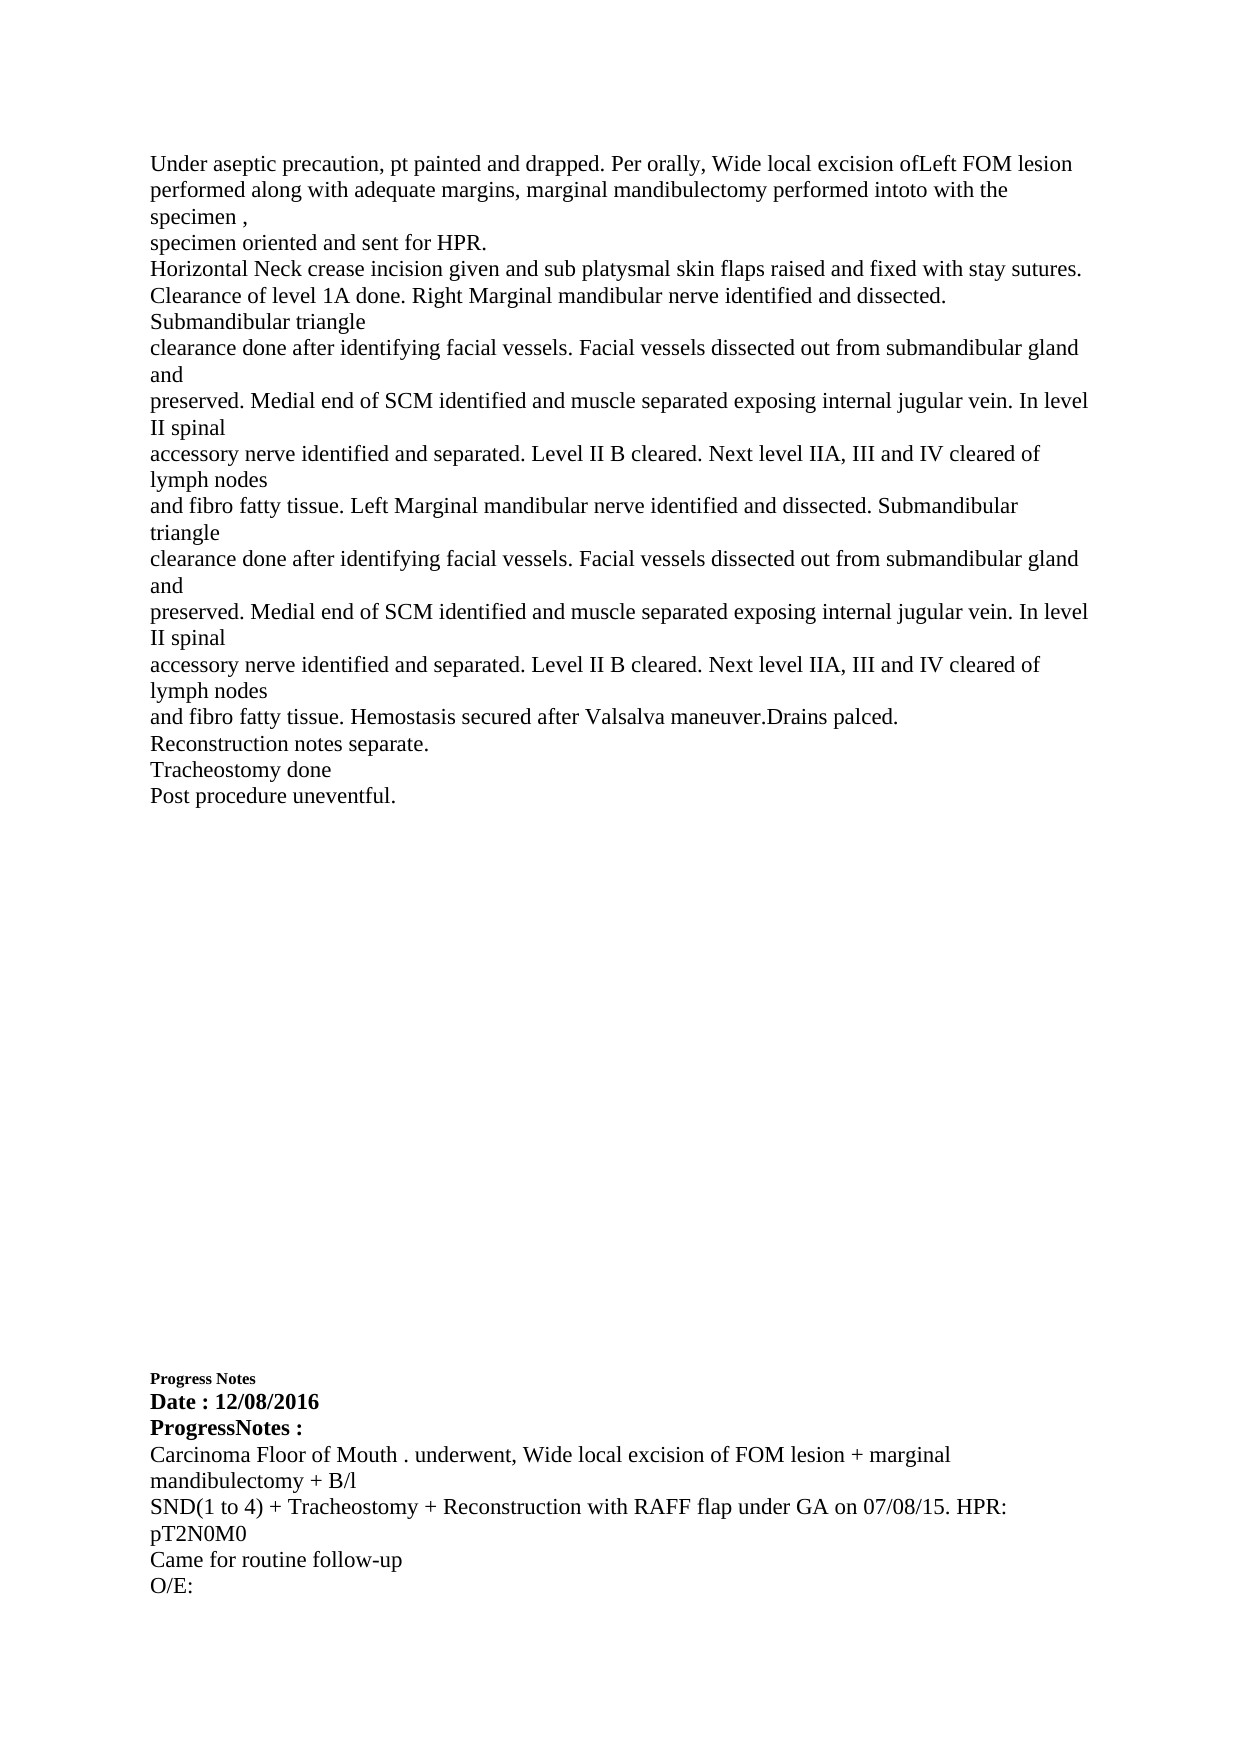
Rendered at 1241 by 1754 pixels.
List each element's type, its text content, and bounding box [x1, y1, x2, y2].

text and fibro fatty tissue. Left Marginal mandibular nerve identified and dissected. Submandibular triangle [150, 493, 1090, 545]
text accessory nerve identified and separated. Level II B cleared. Next level IIA, III and IV cleared of lymph nodes [150, 440, 1090, 493]
text ProgressNotes : [150, 1414, 1090, 1441]
text preserved. Medial end of SCM identified and muscle separated exposing internal jugular vein. In level II spinal [150, 387, 1090, 440]
text Under aseptic precaution, pt painted and drapped. Per orally, Wide local excision ofLeft FOM lesion [150, 150, 1090, 176]
text clearance done after identifying facial vessels. Facial vessels dissected out from submandibular gland and [150, 334, 1090, 387]
text and fibro fatty tissue. Hemostasis secured after Valsalva maneuver.Drains palced. [150, 703, 1090, 730]
text Post procedure uneventful. [150, 782, 1090, 809]
text Horizontal Neck crease incision given and sub platysmal skin flaps raised and fixed with stay sutures. [150, 255, 1090, 282]
text performed along with adequate margins, marginal mandibulectomy performed intoto with the specimen , [150, 176, 1090, 229]
text SND(1 to 4) + Tracheostomy + Reconstruction with RAFF flap under GA on 07/08/15. HPR: pT2N0M0 [150, 1493, 1090, 1546]
text Clearance of level 1A done. Right Marginal mandibular nerve identified and dissected. Submandibular triangle [150, 282, 1090, 334]
text Tracheostomy done [150, 756, 1090, 782]
text preserved. Medial end of SCM identified and muscle separated exposing internal jugular vein. In level II spinal [150, 598, 1090, 651]
text Came for routine follow-up [150, 1546, 1090, 1572]
text specimen oriented and sent for HPR. [150, 229, 1090, 255]
text Carcinoma Floor of Mouth . underwent, Wide local excision of FOM lesion + marginal mandibulectomy + B/l [150, 1441, 1090, 1493]
text clearance done after identifying facial vessels. Facial vessels dissected out from submandibular gland and [150, 545, 1090, 598]
text accessory nerve identified and separated. Level II B cleared. Next level IIA, III and IV cleared of lymph nodes [150, 651, 1090, 703]
text Reconstruction notes separate. [150, 730, 1090, 756]
text O/E: [150, 1572, 1090, 1599]
text Progress Notes [150, 1369, 1090, 1388]
text Date : 12/08/2016 [150, 1388, 1090, 1414]
